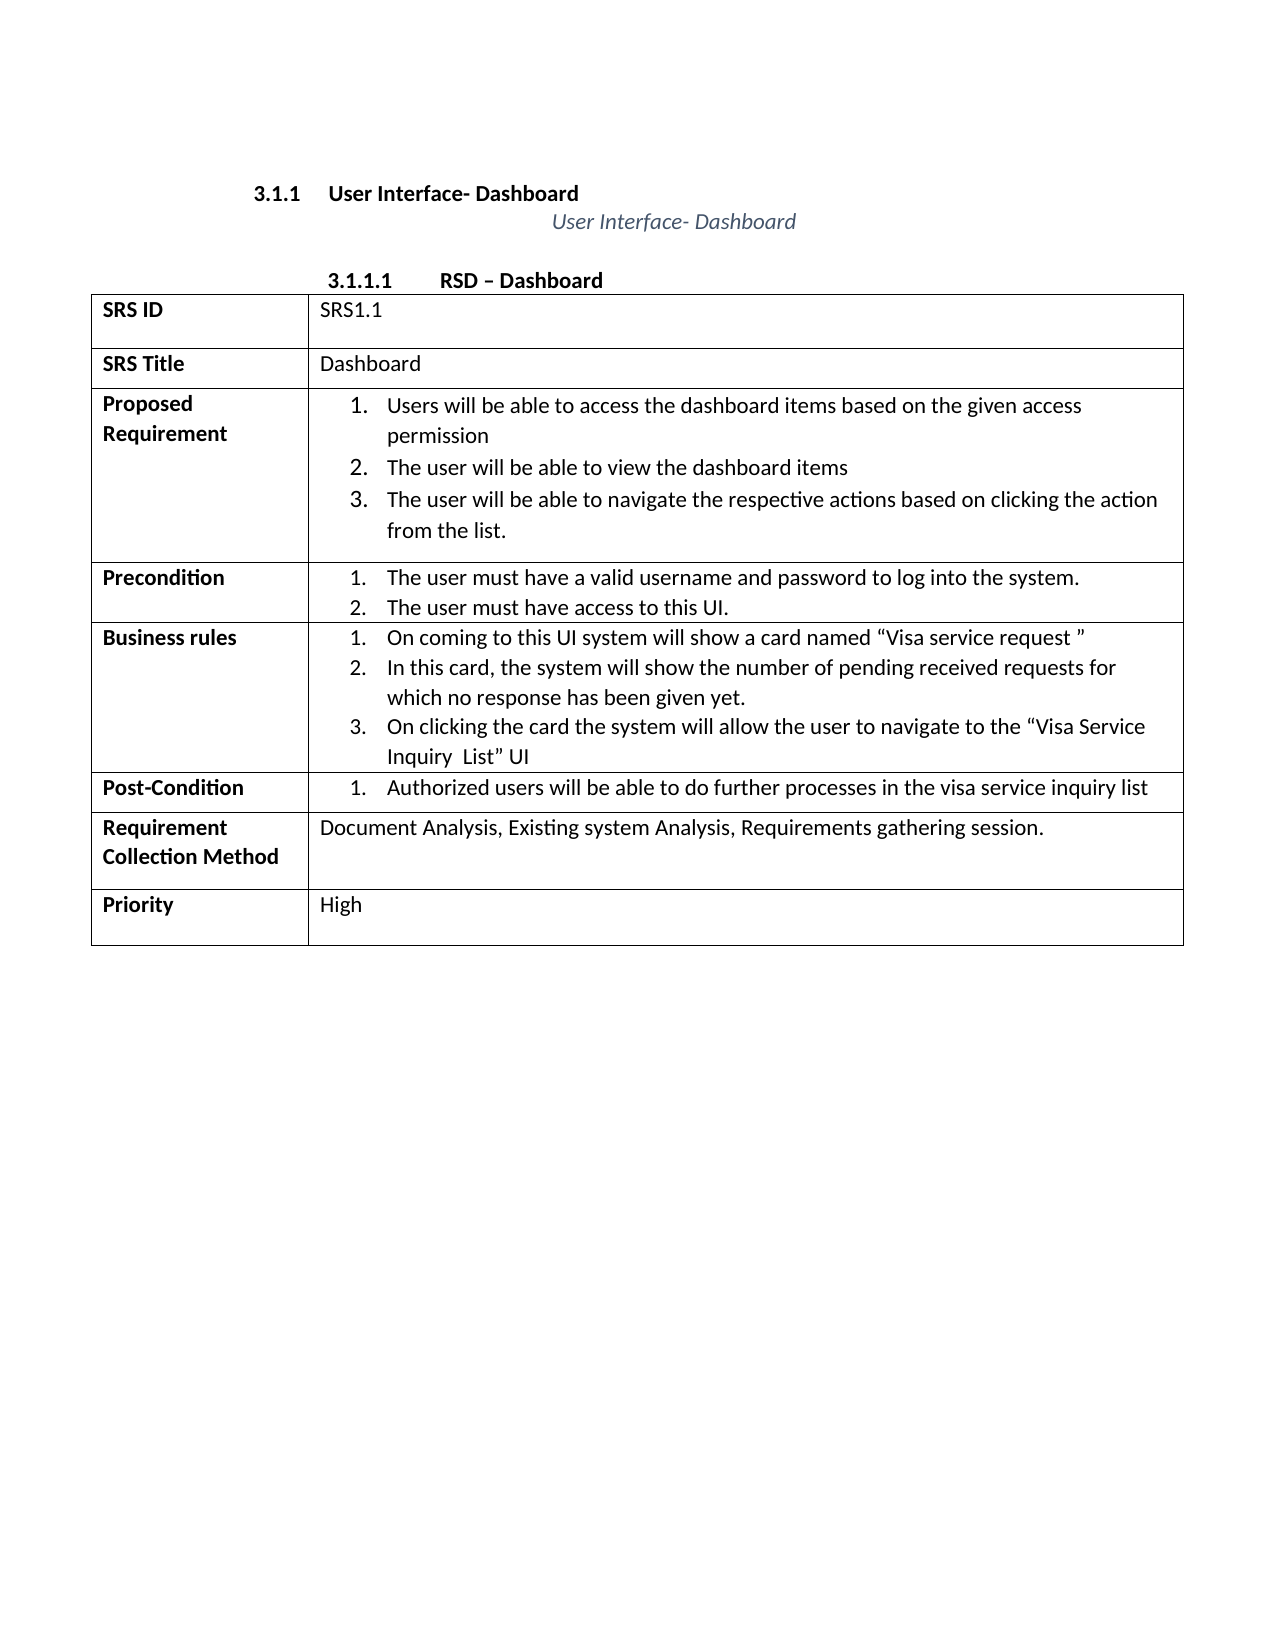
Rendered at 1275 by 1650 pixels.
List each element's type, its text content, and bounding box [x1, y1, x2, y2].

table_cell High [309, 890, 1183, 945]
subtitle User Interface- Dashboard [253, 179, 1125, 207]
table_cell Dashboard [309, 349, 1183, 388]
table_cell Precondition [92, 563, 308, 622]
table_cell Priority [92, 890, 308, 945]
table_cell Authorized users will be able to do further processes in the visa service inquiry list [309, 773, 1183, 812]
table_cell Post-Condition [92, 773, 308, 812]
table_cell On coming to this UI system will show a card named “Visa service request ” In this card, the system will show the number of pending received requests for which no response has been given yet. On clicking the card the system will allow the user to navigate to the “Visa Service Inquiry List” UI [309, 623, 1183, 772]
subtitle RSD – Dashboard [327, 266, 1125, 294]
table_cell Business rules [92, 623, 308, 772]
table_cell The user must have a valid username and password to log into the system. The user must have access to this UI. [309, 563, 1183, 622]
table_cell Users will be able to access the dashboard items based on the given access permission The user will be able to view the dashboard items The user will be able to navigate the respective actions based on clicking the action from the list. [309, 389, 1183, 562]
table_cell SRS Title [92, 349, 308, 388]
table_cell Proposed Requirement [92, 389, 308, 562]
table_header SRS1.1 [309, 295, 1183, 348]
text User Interface- Dashboard [150, 207, 1125, 235]
table_header SRS ID [92, 295, 308, 348]
table_cell Document Analysis, Existing system Analysis, Requirements gathering session. [309, 813, 1183, 889]
table_cell Requirement Collection Method [92, 813, 308, 889]
